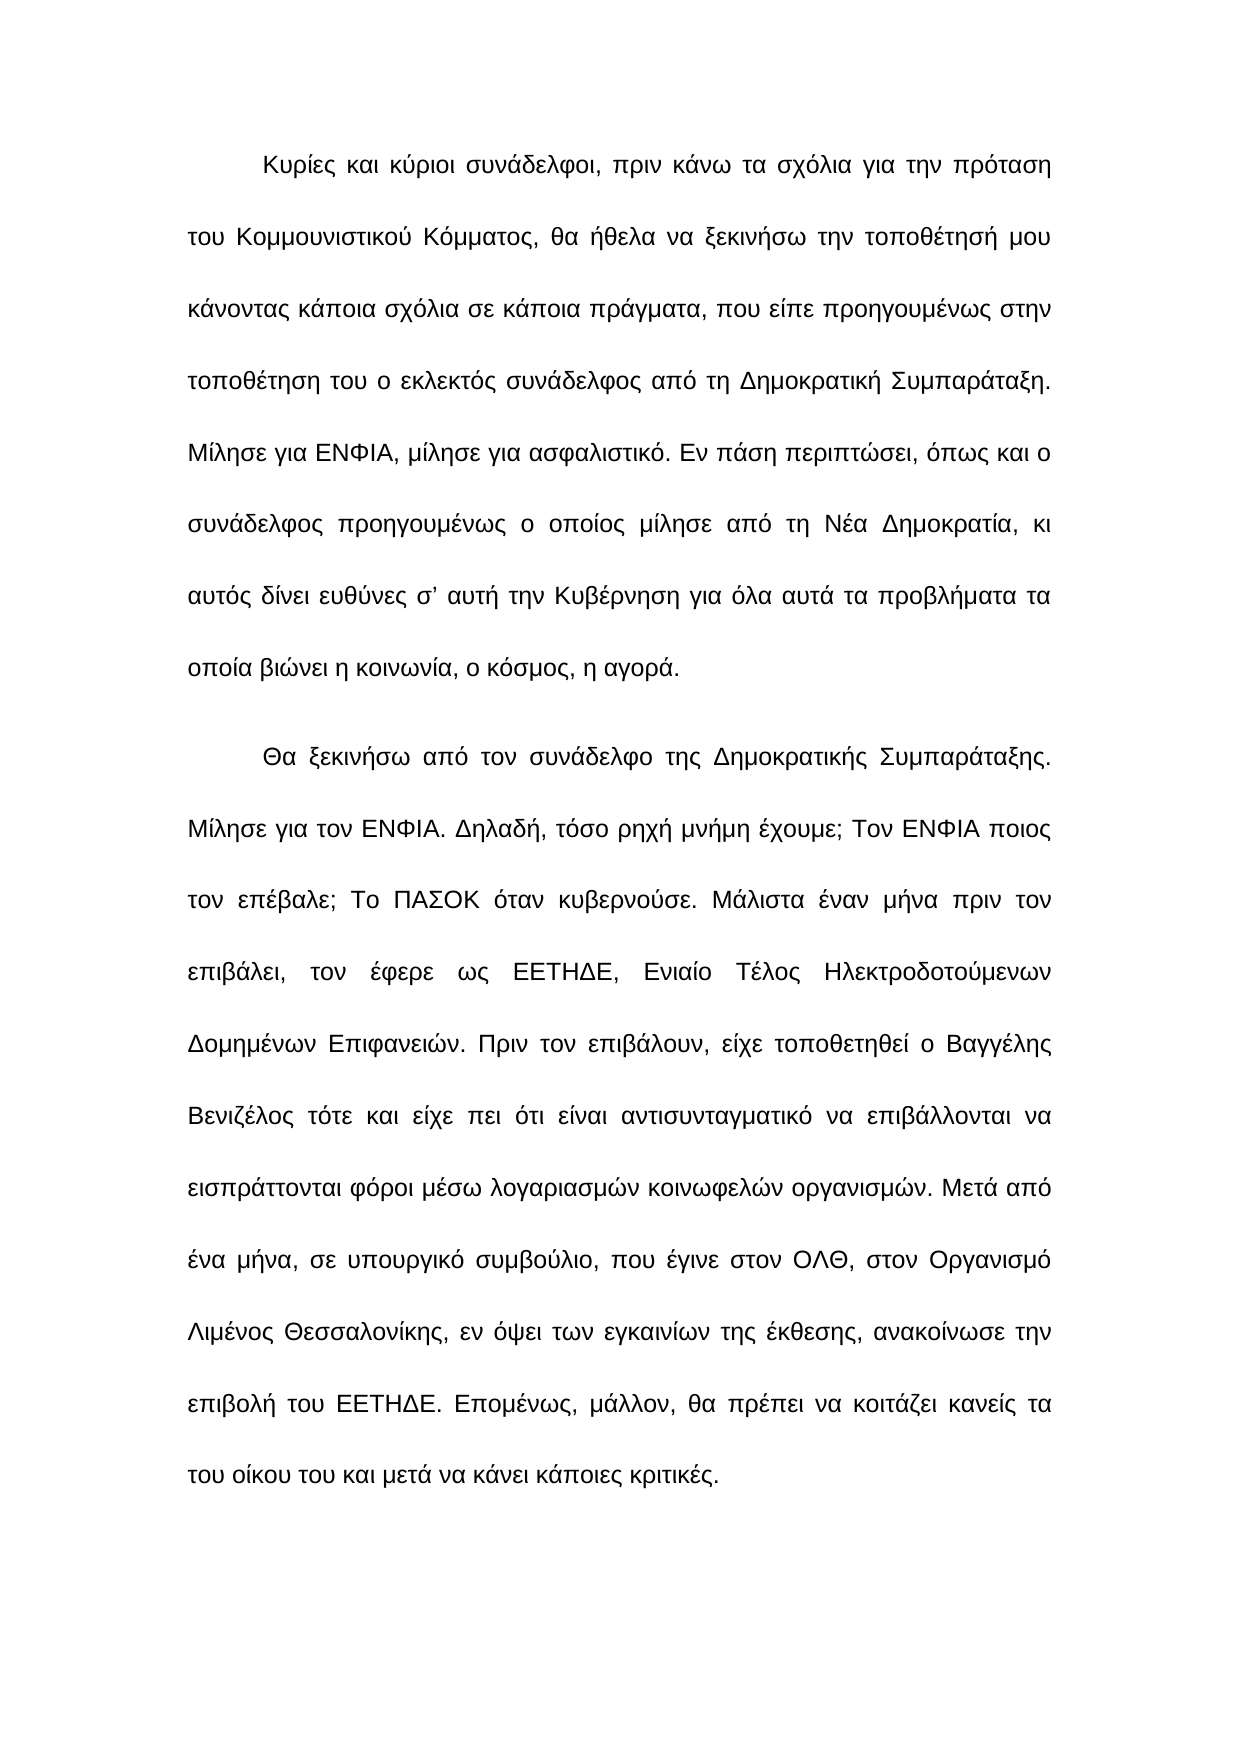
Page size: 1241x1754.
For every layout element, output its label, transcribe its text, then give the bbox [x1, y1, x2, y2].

text Κυρίες και κύριοι συνάδελφοι, πριν κάνω τα σχόλια για την πρόταση του Κομμουνιστικού Κόμματος, θα ήθελα να ξεκινήσω την τοποθέτησή μου κάνοντας κάποια σχόλια σε κάποια πράγματα, που είπε προηγουμένως στην τοποθέτηση του ο εκλεκτός συνάδελφος από τη Δημοκρατική Συμπαράταξη. Μίλησε για ΕΝΦΙΑ, μίλησε για ασφαλιστικό. Εν πάση περιπτώσει, όπως και ο συνάδελφος προηγουμένως ο οποίος μίλησε από τη Νέα Δημοκρατία, κι αυτός δίνει ευθύνες σ’ αυτή την Κυβέρνηση για όλα αυτά τα προβλήματα τα οποία βιώνει η κοινωνία, ο κόσμος, η αγορά. [187, 150, 1053, 682]
text Θα ξεκινήσω από τον συνάδελφο της Δημοκρατικής Συμπαράταξης. Μίλησε για τον ΕΝΦΙΑ. Δηλαδή, τόσο ρηχή μνήμη έχουμε; Τον ΕΝΦΙΑ ποιος τον επέβαλε; Το ΠΑΣΟΚ όταν κυβερνούσε. Μάλιστα έναν μήνα πριν τον επιβάλει, τον έφερε ως ΕΕΤΗΔΕ, Ενιαίο Τέλος Ηλεκτροδοτούμενων Δομημένων Επιφανειών. Πριν τον επιβάλουν, είχε τοποθετηθεί ο Βαγγέλης Βενιζέλος τότε και είχε πει ότι είναι αντισυνταγματικό να επιβάλλονται να εισπράττονται φόροι μέσω λογαριασμών κοινωφελών οργανισμών. Μετά από ένα μήνα, σε υπουργικό συμβούλιο, που έγινε στον ΟΛΘ, στον Οργανισμό Λιμένος Θεσσαλονίκης, εν όψει των εγκαινίων της έκθεσης, ανακοίνωσε την επιβολή του ΕΕΤΗΔΕ. Επομένως, μάλλον, θα πρέπει να κοιτάζει κανείς τα του οίκου του και μετά να κάνει κάποιες κριτικές. [187, 742, 1053, 1489]
